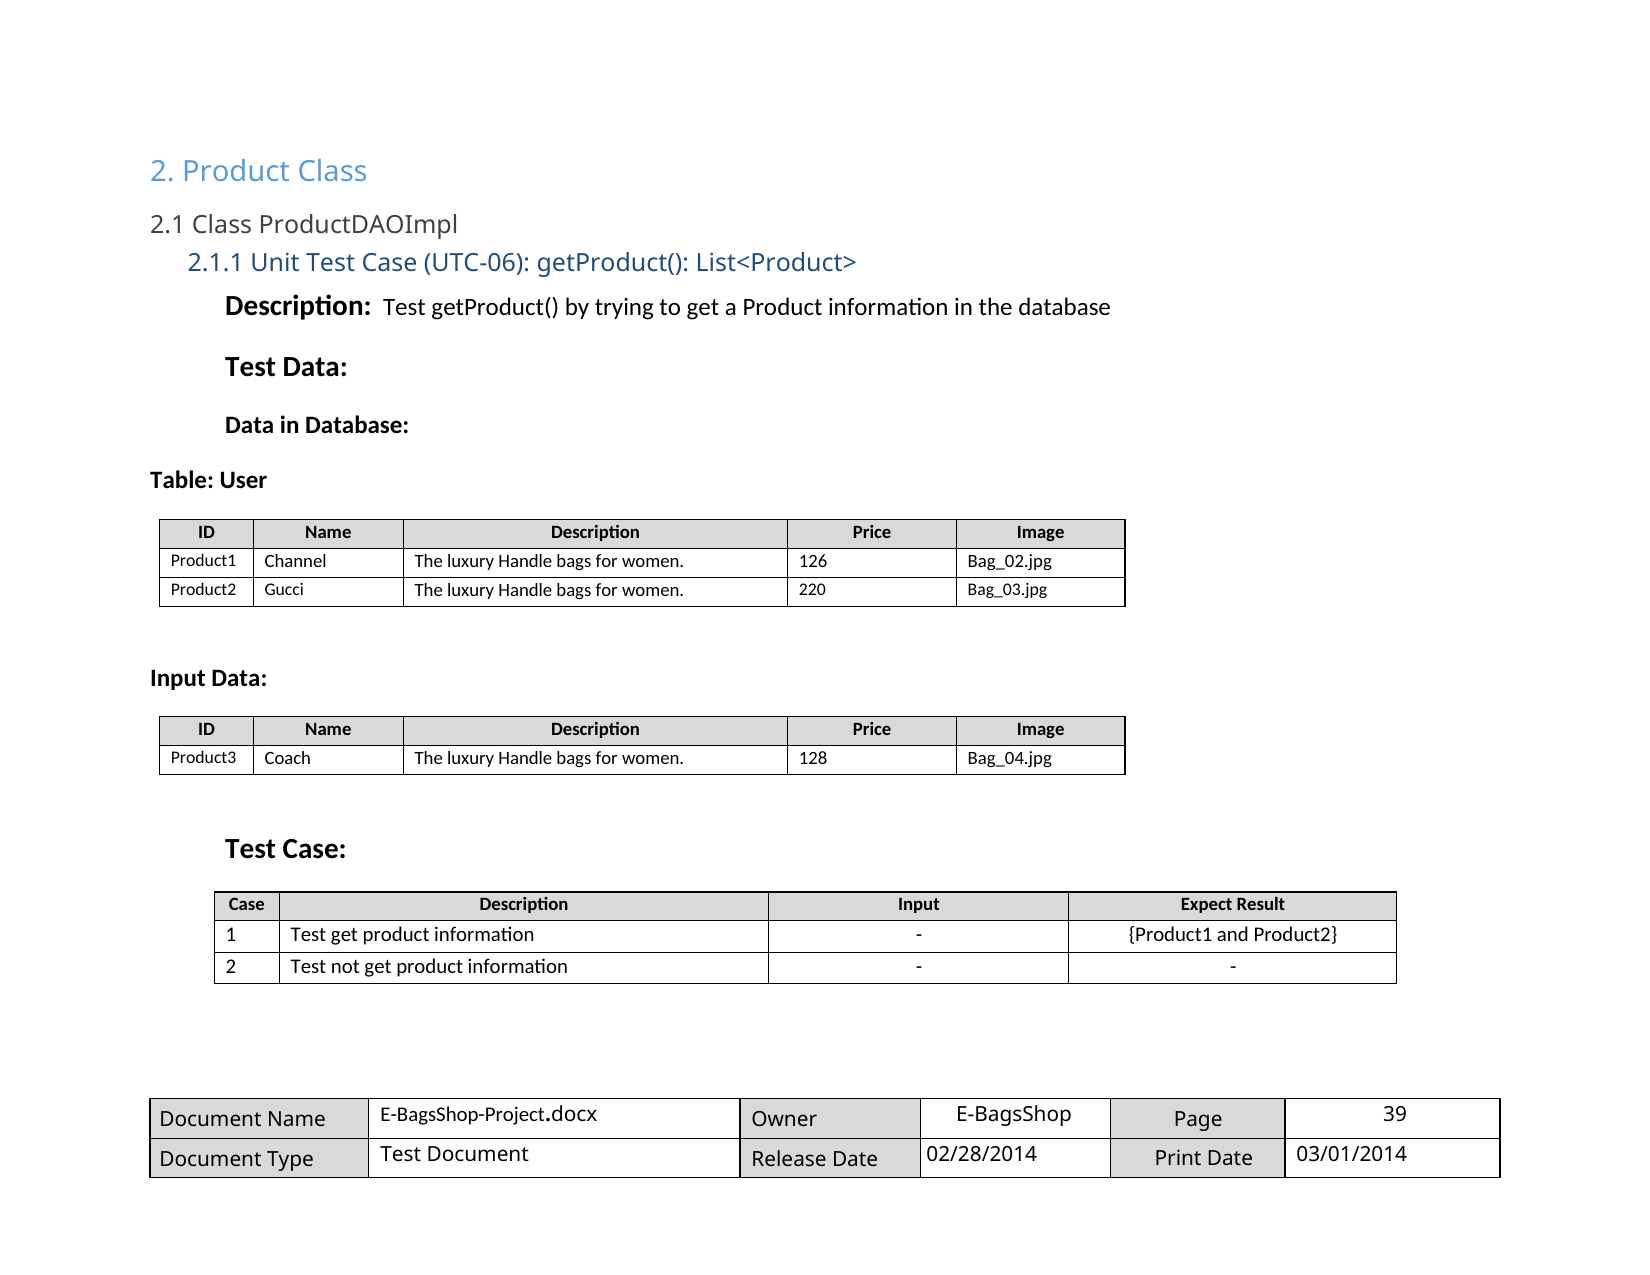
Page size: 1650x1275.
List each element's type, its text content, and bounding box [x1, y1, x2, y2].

table_cell Bag_03.jpg [957, 578, 1124, 606]
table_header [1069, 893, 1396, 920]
text Table: User [150, 464, 1500, 495]
table_cell Channel [254, 549, 403, 577]
table_header Image [957, 520, 1124, 548]
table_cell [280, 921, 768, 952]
table_cell The luxury Handle bags for women. [404, 549, 787, 577]
text Description: Test getProduct() by trying to get a Product information in the database [150, 287, 1500, 323]
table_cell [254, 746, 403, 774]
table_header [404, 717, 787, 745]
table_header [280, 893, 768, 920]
table_cell 126 [788, 549, 956, 577]
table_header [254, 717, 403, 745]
text Input Data: [150, 662, 1500, 692]
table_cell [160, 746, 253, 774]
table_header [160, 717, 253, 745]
table_cell Gucci [254, 578, 403, 606]
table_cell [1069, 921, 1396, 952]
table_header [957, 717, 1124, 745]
text Test Data: [150, 348, 1500, 384]
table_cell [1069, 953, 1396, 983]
table_header ID [160, 520, 253, 548]
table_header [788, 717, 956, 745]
table_cell The luxury Handle bags for women. [404, 578, 787, 606]
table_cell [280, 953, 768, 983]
table_header Name [254, 520, 403, 548]
text Test Case: [150, 830, 1500, 866]
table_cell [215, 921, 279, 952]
table_header Description [404, 520, 787, 548]
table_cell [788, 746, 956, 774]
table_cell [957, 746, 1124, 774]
table_cell Product1 [160, 549, 253, 577]
text Data in Database: [150, 409, 1500, 440]
subtitle 2.1 Class ProductDAOImpl [150, 206, 1500, 240]
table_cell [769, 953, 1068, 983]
table_header Price [788, 520, 956, 548]
subtitle 2. Product Class [150, 150, 1500, 190]
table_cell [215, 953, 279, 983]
table_cell 220 [788, 578, 956, 606]
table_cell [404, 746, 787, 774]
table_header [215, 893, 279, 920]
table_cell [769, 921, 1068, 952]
subtitle 2.1.1 Unit Test Case (UTC-06): getProduct(): List<Product> [150, 244, 1500, 279]
table_cell Product2 [160, 578, 253, 606]
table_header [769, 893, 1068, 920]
table_cell Bag_02.jpg [957, 549, 1124, 577]
